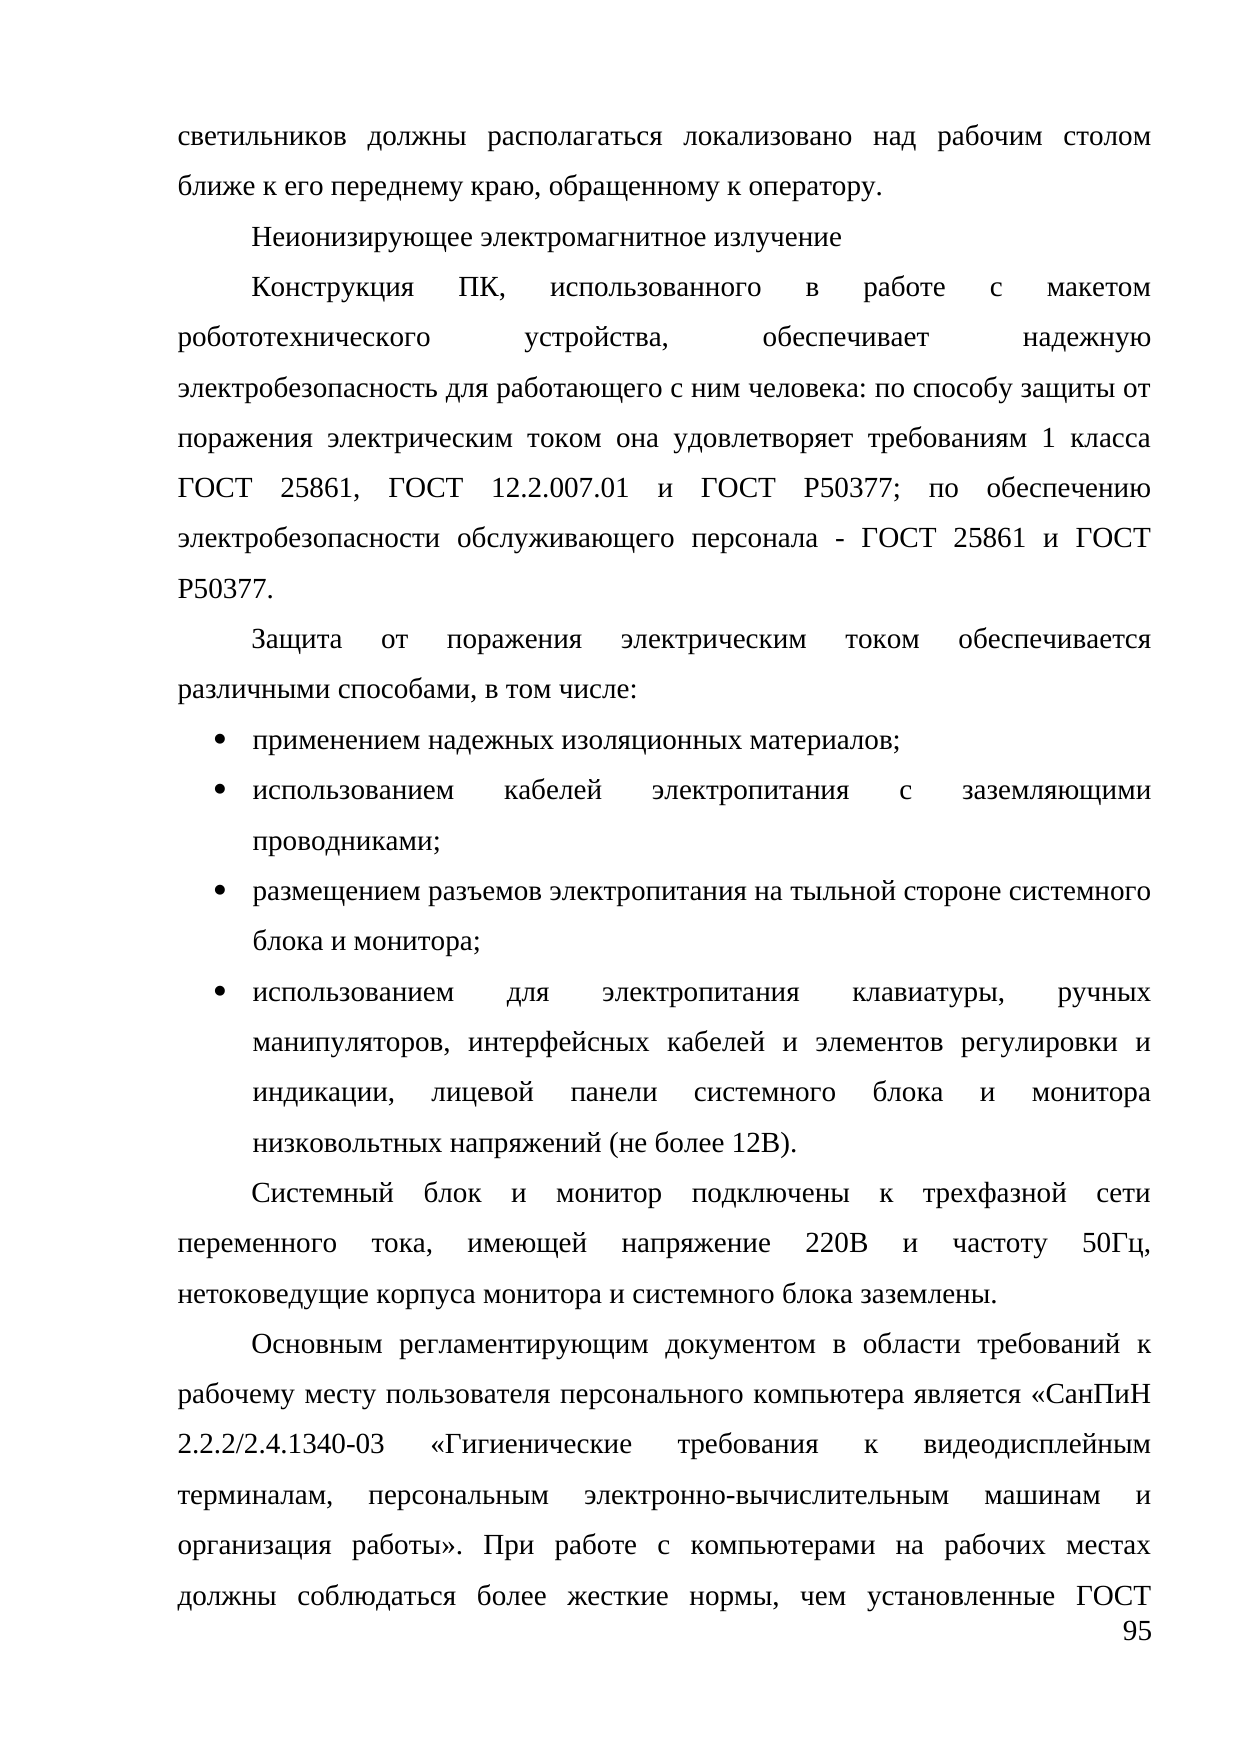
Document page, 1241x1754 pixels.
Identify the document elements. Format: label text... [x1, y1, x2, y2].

list использованием для электропитания клавиатуры, ручных манипуляторов, интерфейсных кабелей и элементов регулировки и индикации, лицевой панели системного блока и монитора низковольтных напряжений (не более 12В). [215, 974, 1152, 1158]
text Конструкция ПК, использованного в работе с макетом робототехнического устройства, обеспечивает надежную электробезопасность для работающего с ним человека: по способу защиты от поражения электрическим током она удовлетворяет требованиям 1 класса ГОСТ 25861, ГОСТ 12.2.007.01 и ГОСТ Р50377; по обеспечению электробезопасности обслуживающего персонала - ГОСТ 25861 и ГОСТ Р50377. [177, 269, 1152, 604]
list размещением разъемов электропитания на тыльной стороне системного блока и монитора; [215, 873, 1152, 957]
list использованием кабелей электропитания с заземляющими проводниками; [215, 772, 1152, 856]
text Системный блок и монитор подключены к трехфазной сети переменного тока, имеющей напряжение 220В и частоту 50Гц, нетоковедущие корпуса монитора и системного блока заземлены. [177, 1175, 1152, 1309]
list применением надежных изоляционных материалов; [215, 722, 1152, 756]
text Защита от поражения электрическим током обеспечивается различными способами, в том числе: [177, 621, 1152, 705]
text Неионизирующее электромагнитное излучение [177, 219, 1152, 252]
